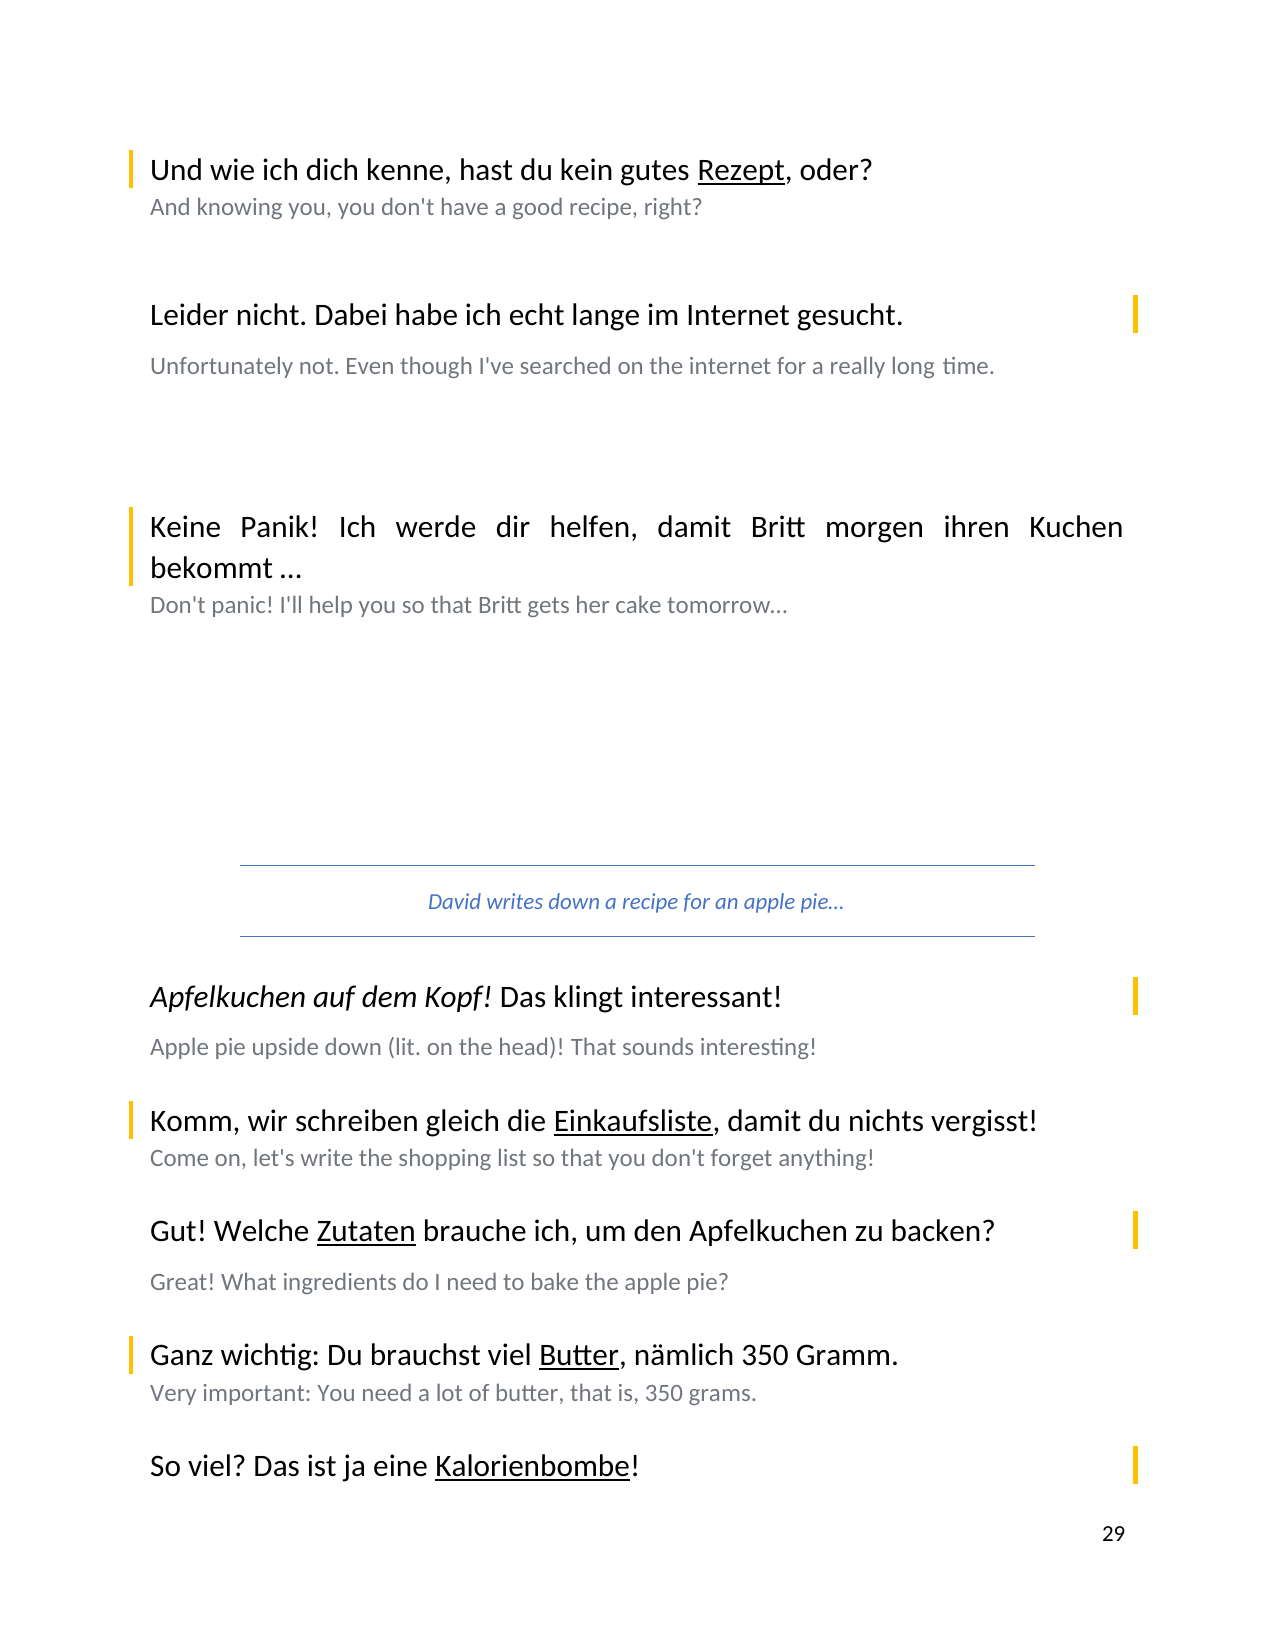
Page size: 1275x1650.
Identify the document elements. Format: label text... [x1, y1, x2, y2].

text Great! What ingredients do I need to bake the apple pie? [150, 1266, 1125, 1297]
text David writes down a recipe for an apple pie… [240, 866, 1035, 936]
text So viel? Das ist ja eine Kalorienbombe! [150, 1446, 1133, 1484]
text Keine Panik! Ich werde dir helfen, damit Britt morgen ihren Kuchen bekommt … [133, 507, 1125, 586]
text Apfelkuchen auf dem Kopf! Das klingt interessant! [150, 977, 1133, 1015]
text Leider nicht. Dabei habe ich echt lange im Internet gesucht. [150, 295, 1133, 333]
text Come on, let's write the shopping list so that you don't forget anything! [150, 1142, 1125, 1172]
text Ganz wichtig: Du brauchst viel Butter, nämlich 350 Gramm. [133, 1336, 1125, 1374]
text Don't panic! I'll help you so that Britt gets her cake tomorrow… [150, 589, 1125, 619]
text Unfortunately not. Even though I've searched on the internet for a really long time. [150, 350, 1125, 381]
text Komm, wir schreiben gleich die Einkaufsliste, damit du nichts vergisst! [133, 1101, 1125, 1139]
text And knowing you, you don't have a good recipe, right? [150, 191, 1125, 222]
text Apple pie upside down (lit. on the head)! That sounds interesting! [150, 1031, 1125, 1062]
text Und wie ich dich kenne, hast du kein gutes Rezept, oder? [150, 150, 1125, 188]
text Gut! Welche Zutaten brauche ich, um den Apfelkuchen zu backen? [150, 1211, 1133, 1249]
text Very important: You need a lot of butter, that is, 350 grams. [150, 1377, 1125, 1407]
